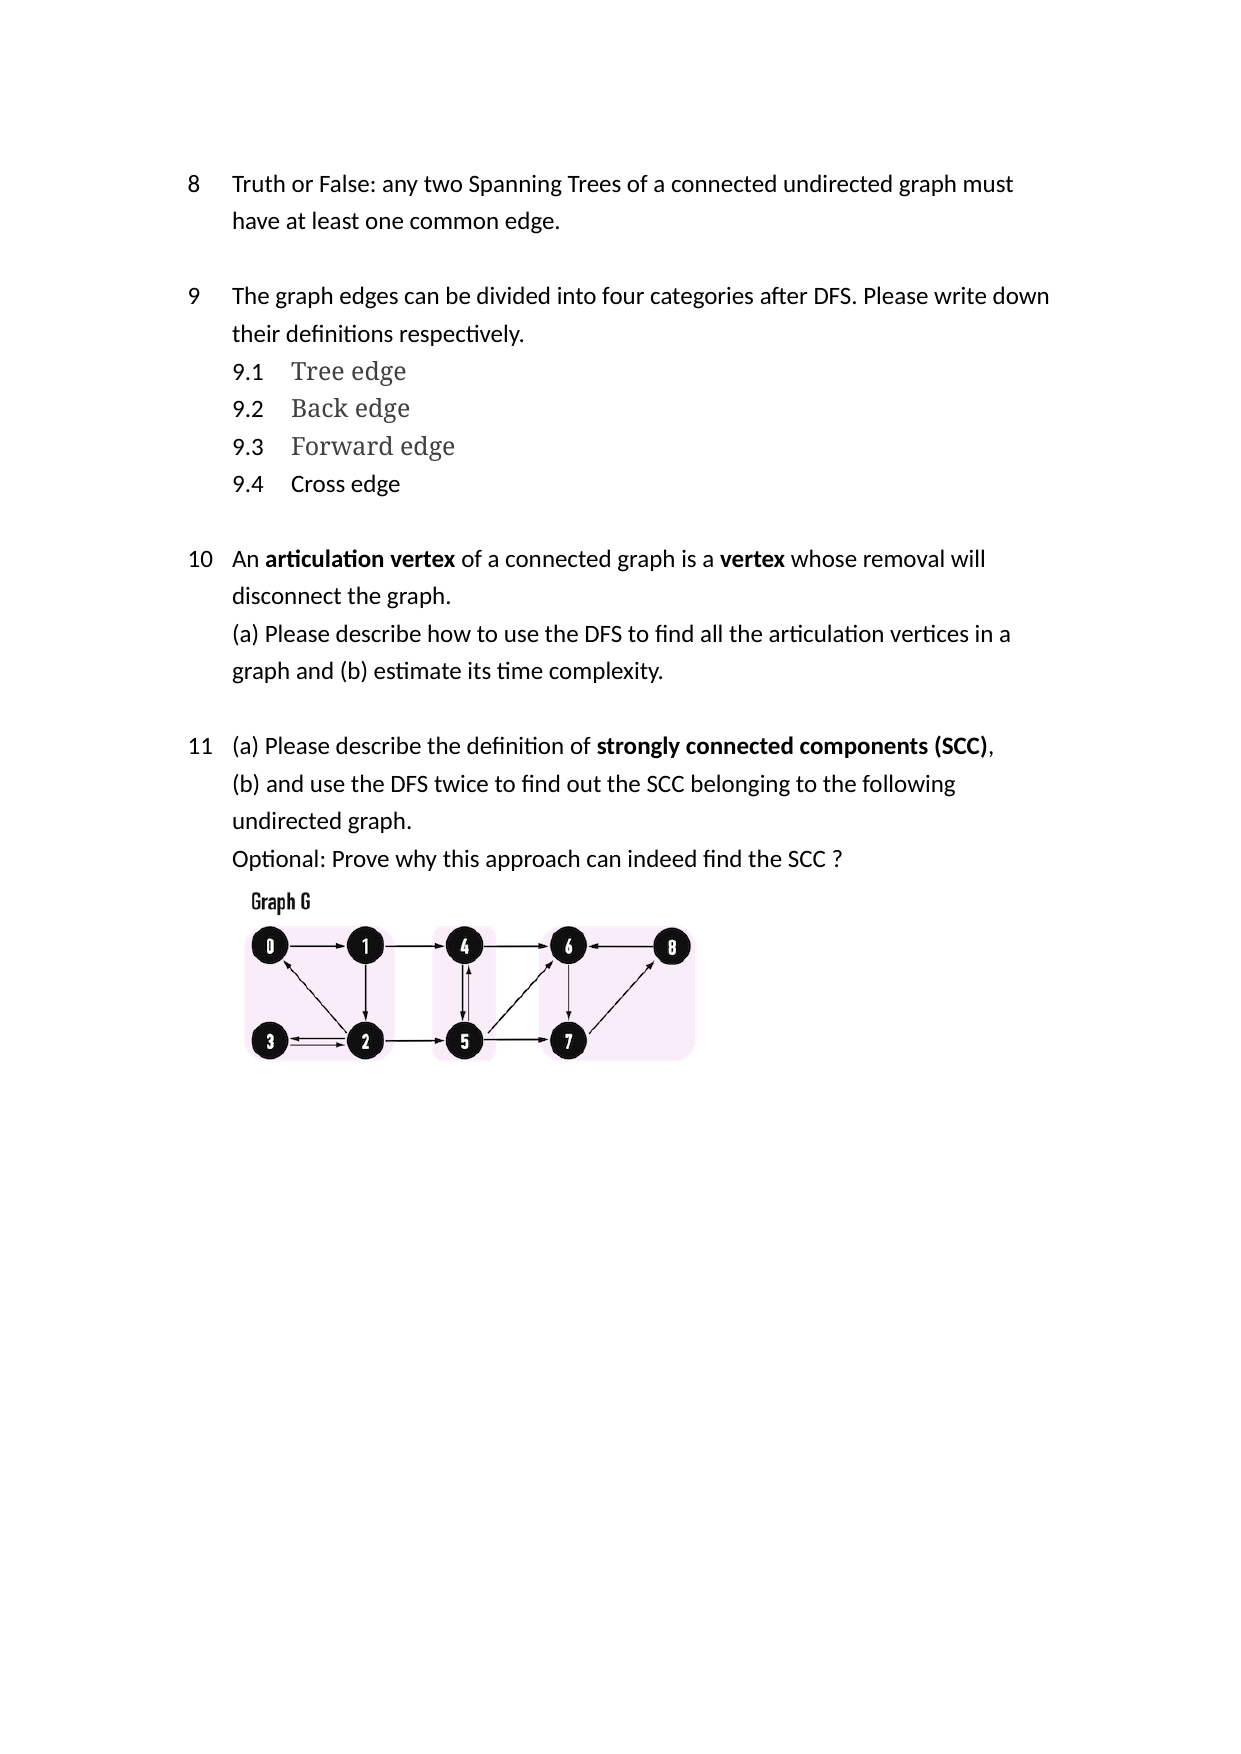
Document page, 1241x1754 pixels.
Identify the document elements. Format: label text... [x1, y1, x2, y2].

list Truth or False: any two Spanning Trees of a connected undirected graph must have at least one common edge. [187, 164, 1053, 239]
list Back edge [232, 389, 1053, 427]
list (b) and use the DFS twice to find out the SCC belonging to the following undirected graph. [232, 764, 1053, 839]
list (a) Please describe the definition of strongly connected components (SCC), [187, 727, 1053, 764]
list Forward edge [232, 427, 1053, 464]
list Cross edge [232, 464, 1053, 502]
list The graph edges can be divided into four categories after DFS. Please write down their definitions respectively. [187, 277, 1053, 352]
list Tree edge [232, 352, 1053, 389]
list (a) Please describe how to use the DFS to find all the articulation vertices in a graph and (b) estimate its time complexity. [232, 614, 1053, 689]
picture [237, 877, 707, 1070]
text Optional: Prove why this approach can indeed find the SCC ? [187, 839, 1053, 877]
list An articulation vertex of a connected graph is a vertex whose removal will disconnect the graph. [187, 539, 1053, 614]
